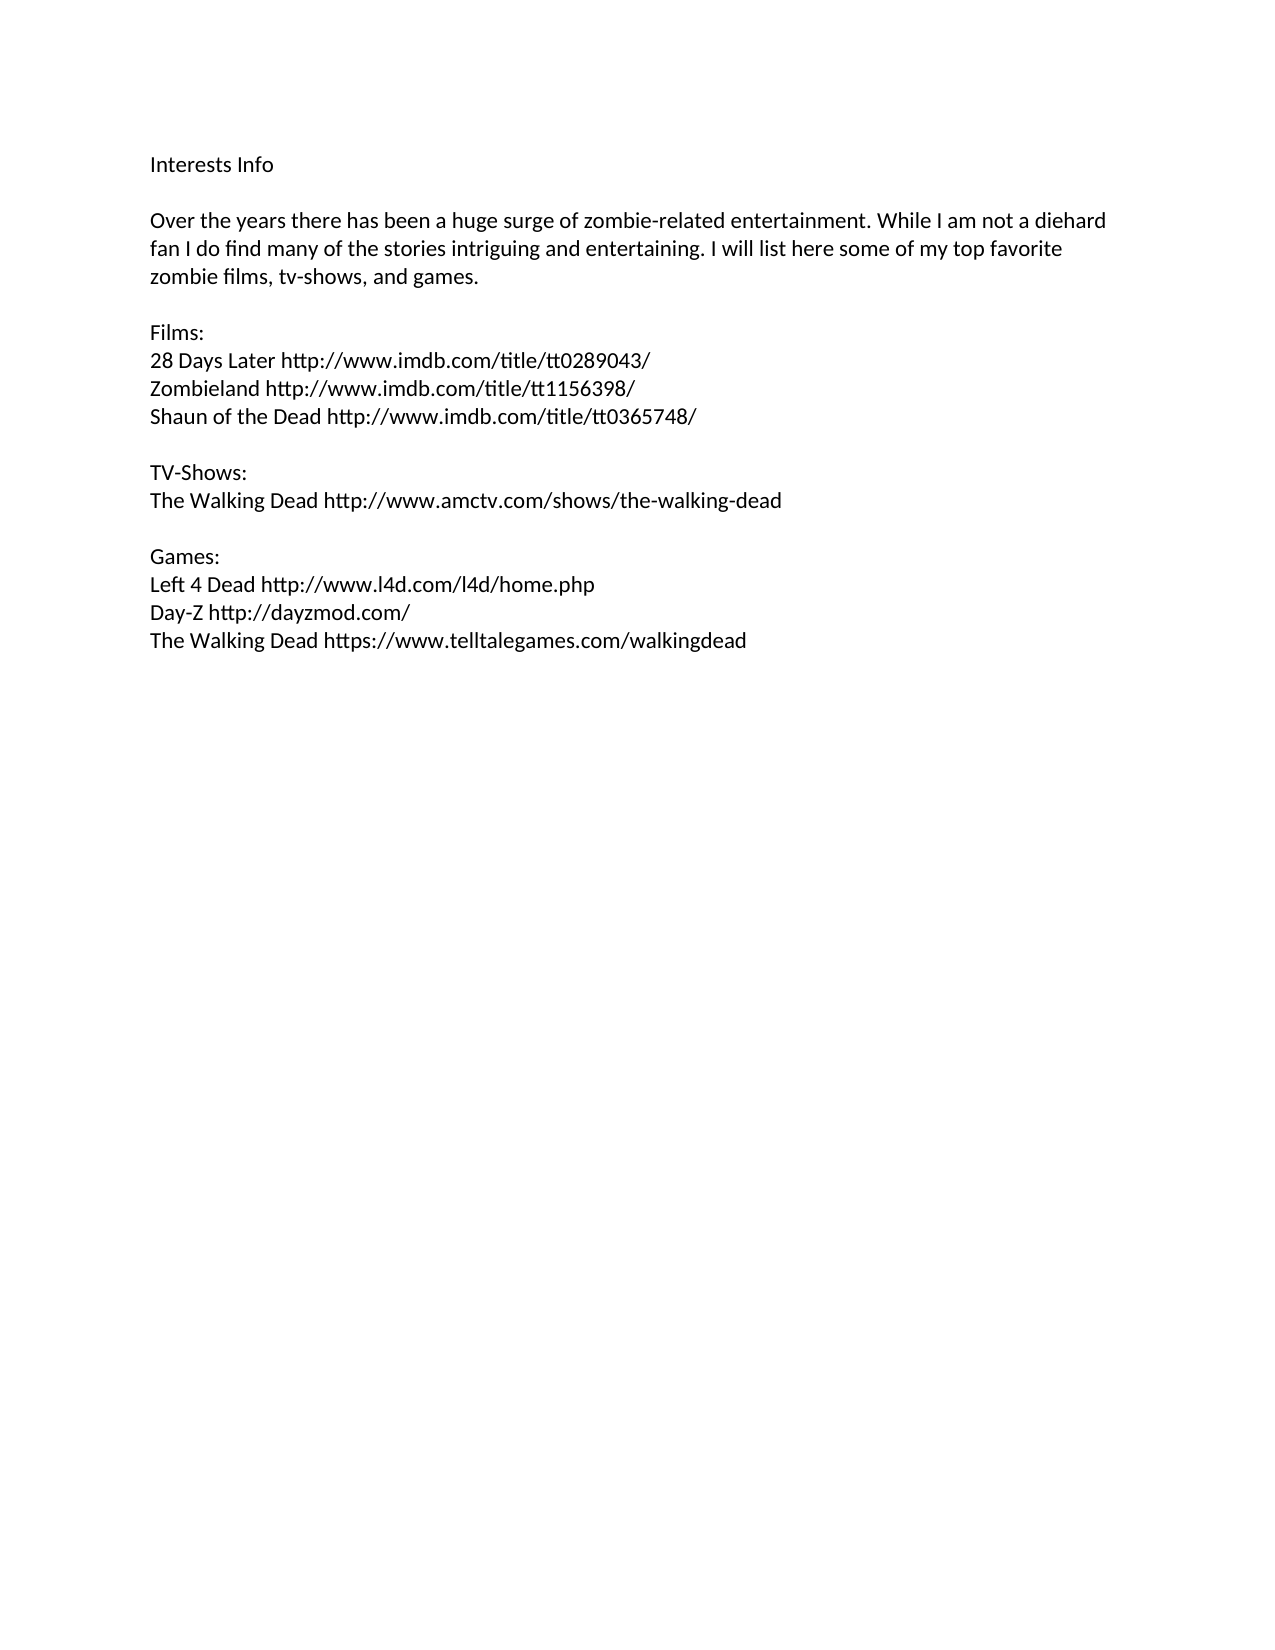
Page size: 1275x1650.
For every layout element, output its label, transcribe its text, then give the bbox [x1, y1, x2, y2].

text Day-Z http://dayzmod.com/ [150, 598, 1125, 626]
text Games: [150, 542, 1125, 570]
text Films: [150, 318, 1125, 346]
text 28 Days Later http://www.imdb.com/title/tt0289043/ [150, 346, 1125, 374]
text Over the years there has been a huge surge of zombie-related entertainment. While I am not a diehard fan I do find many of the stories intriguing and entertaining. I will list here some of my top favorite zombie films, tv-shows, and games. [150, 206, 1125, 290]
text The Walking Dead http://www.amctv.com/shows/the-walking-dead [150, 486, 1125, 514]
text Zombieland http://www.imdb.com/title/tt1156398/ [150, 374, 1125, 402]
text The Walking Dead https://www.telltalegames.com/walkingdead [150, 626, 1125, 654]
text Shaun of the Dead http://www.imdb.com/title/tt0365748/ [150, 402, 1125, 430]
text Left 4 Dead http://www.l4d.com/l4d/home.php [150, 570, 1125, 598]
text Interests Info [150, 150, 1125, 178]
text TV-Shows: [150, 458, 1125, 486]
